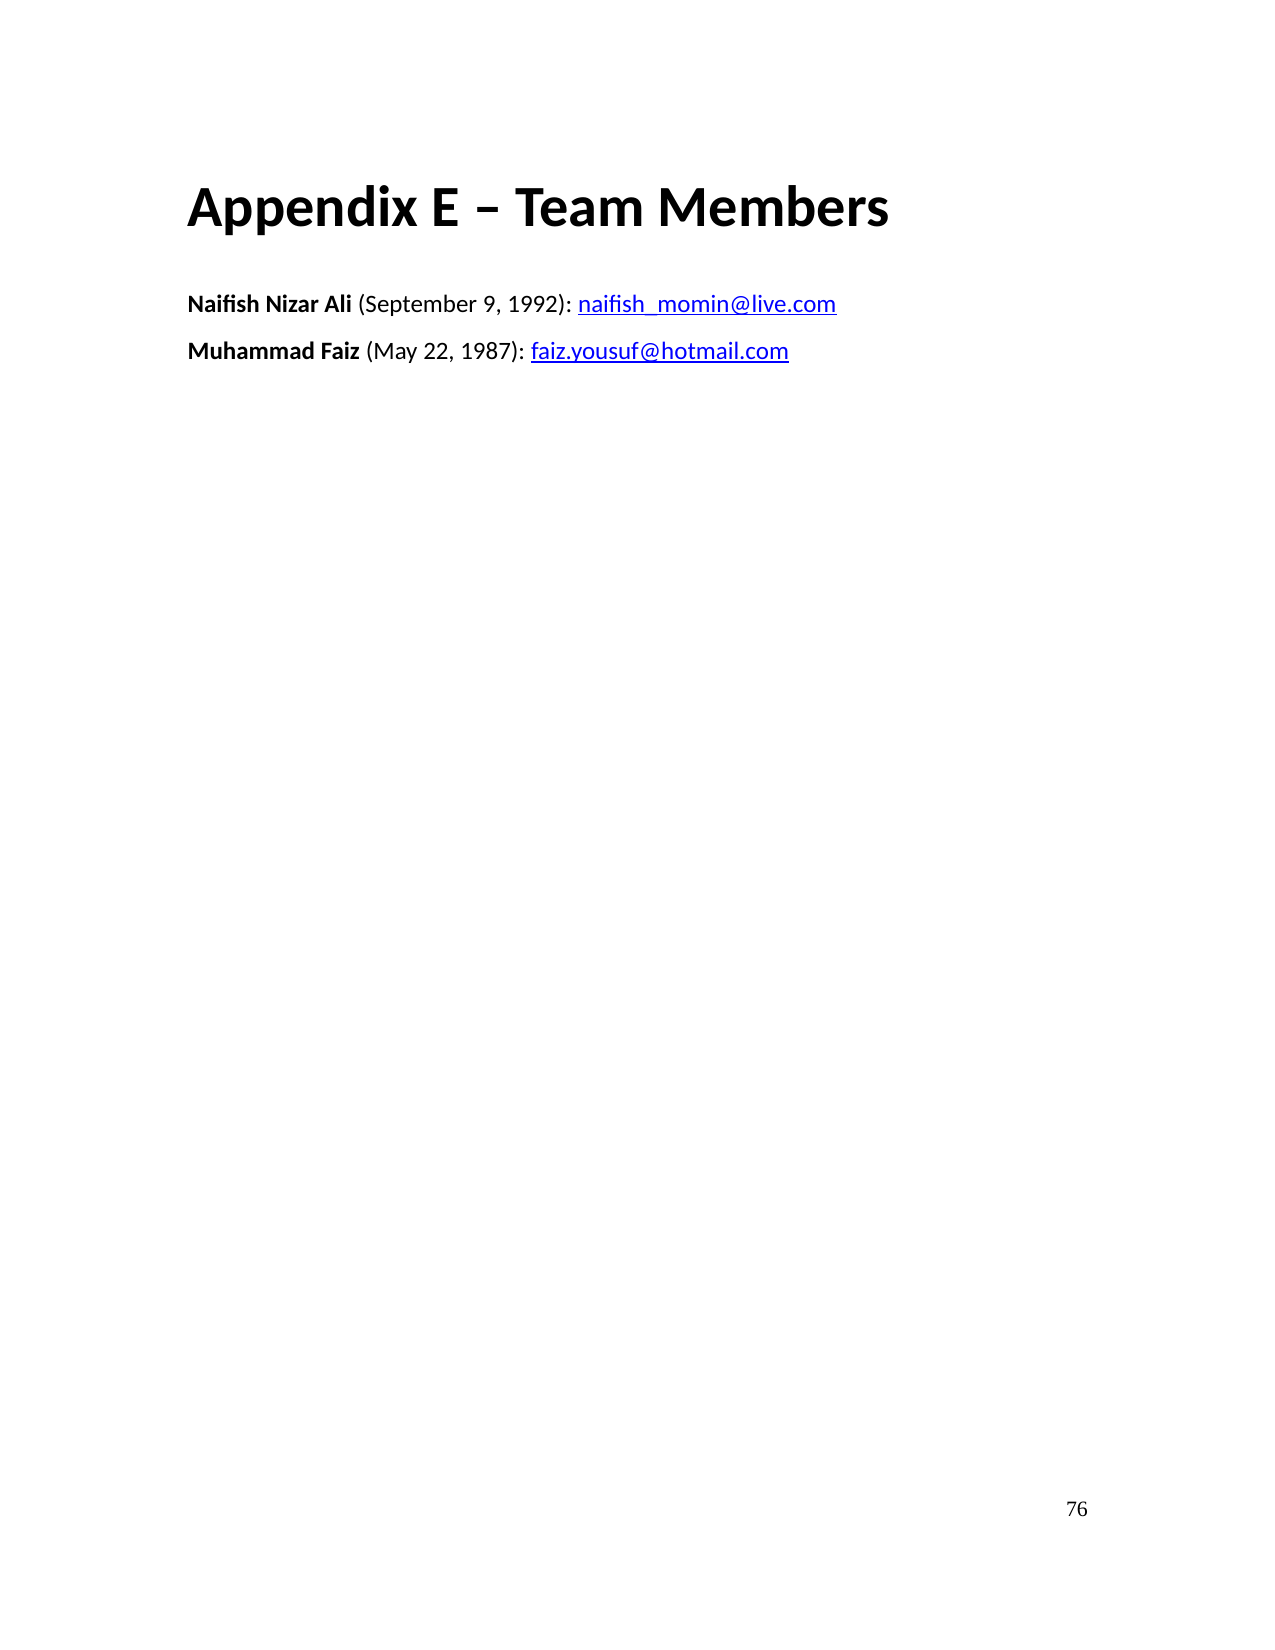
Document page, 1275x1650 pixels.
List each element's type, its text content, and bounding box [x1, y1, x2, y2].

text Appendix E – Team Members [187, 157, 1087, 254]
text Muhammad Faiz (May 22, 1987): faiz.yousuf@hotmail.com [187, 334, 1087, 367]
text Naifish Nizar Ali (September 9, 1992): naifish_momin@live.com [187, 287, 1087, 319]
